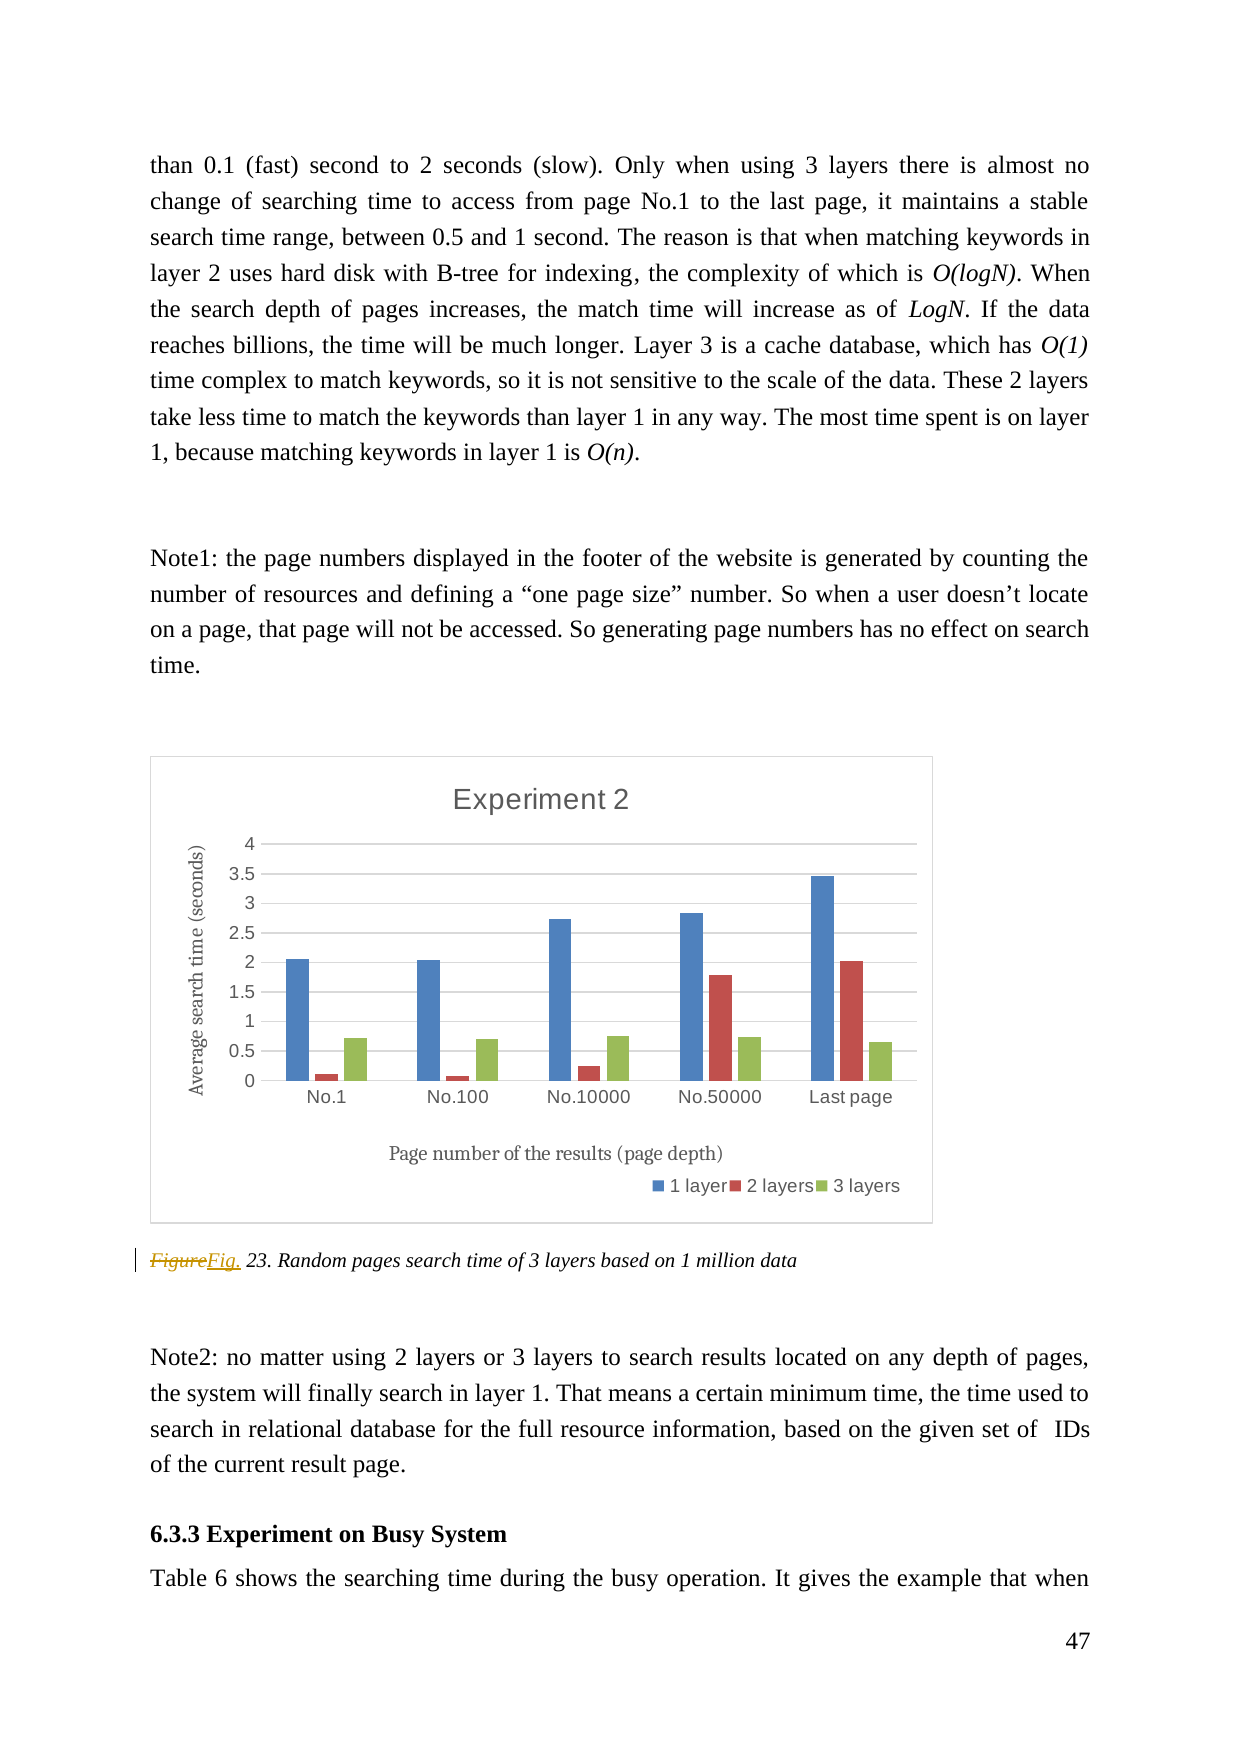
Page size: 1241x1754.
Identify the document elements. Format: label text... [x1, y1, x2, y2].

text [150, 150, 1090, 466]
text 23. Random pages search time of 3 layers based on 1 million data [150, 1247, 1090, 1272]
text Note1: the page numbers displayed in the footer of the website is generated by counting the number of resources and defining a “one page size” number. So when a user doesn’t locate on a page, that page will not be accessed. So generating page numbers has no effect on search time. [150, 543, 1090, 679]
text Note2: no matter using 2 layers or 3 layers to search results located on any depth of pages, the system will finally search in layer 1. That means a certain minimum time, the time used to search in relational database for the full resource information, based on the given set of IDs of the current result page. [150, 1342, 1090, 1478]
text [150, 1563, 1090, 1592]
subtitle 6.3.3 Experiment on Busy System [150, 1519, 1090, 1548]
